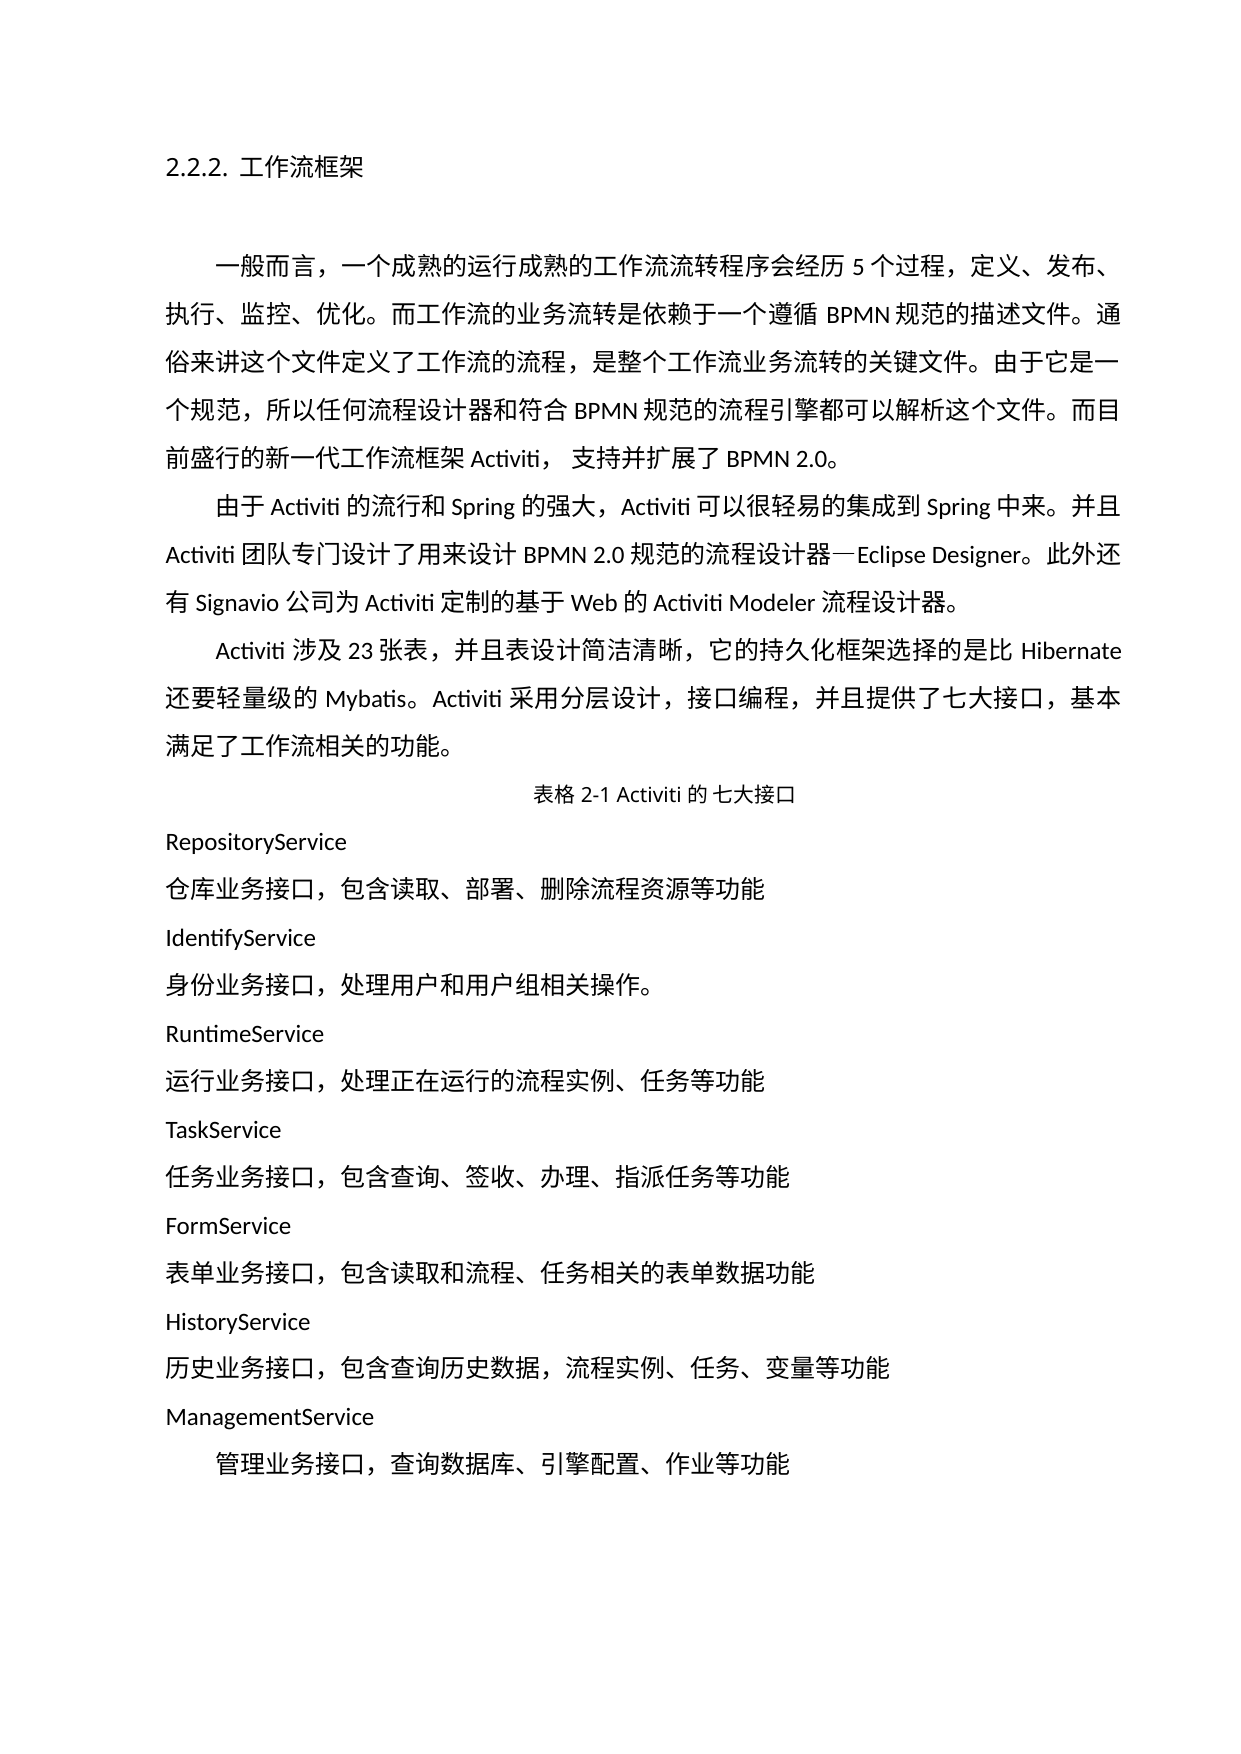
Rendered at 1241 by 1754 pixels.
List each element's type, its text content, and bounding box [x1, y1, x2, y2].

text RuntimeService [165, 1004, 1122, 1052]
text TaskService [165, 1100, 1122, 1148]
text FormService [165, 1196, 1122, 1244]
text 一般而言，一个成熟的运行成熟的工作流流转程序会经历5个过程，定义、发布、执行、监控、优化。而工作流的业务流转是依赖于一个遵循 BPMN规范的描述文件。通俗来讲这个文件定义了工作流的流程，是整个工作流业务流转的关键文件。由于它是一个规范，所以任何流程设计器和符合BPMN规范的流程引擎都可以解析这个文件。而目前盛行的新一代工作流框架Activiti， 支持并扩展了BPMN 2.0。 [165, 237, 1122, 477]
text RepositoryService [165, 812, 1122, 860]
text 由于Activiti 的流行和Spring 的强大，Activiti 可以很轻易的集成到Spring 中来。并且Activiti 团队专门设计了用来设计BPMN 2.0 规范的流程设计器—Eclipse Designer。此外还有Signavio 公司为Activiti 定制的基于Web 的Activiti Modeler 流程设计器。 [165, 477, 1122, 621]
text IdentifyService [165, 908, 1122, 956]
text 仓库业务接口，包含读取、部署、删除流程资源等功能 [165, 860, 1122, 908]
text 身份业务接口，处理用户和用户组相关操作。 [165, 956, 1122, 1004]
text 任务业务接口，包含查询、签收、办理、指派任务等功能 [165, 1148, 1122, 1196]
text ManagementService [165, 1387, 1122, 1435]
subtitle 工作流框架 [165, 148, 1122, 184]
text 历史业务接口，包含查询历史数据，流程实例、任务、变量等功能 [165, 1339, 1122, 1387]
text 管理业务接口，查询数据库、引擎配置、作业等功能 [165, 1435, 1122, 1483]
text Activiti 涉及23张表，并且表设计简洁清晰，它的持久化框架选择的是比 Hibernate 还要轻量级的 Mybatis。Activiti 采用分层设计，接口编程，并且提供了七大接口，基本满足了工作流相关的功能。 [165, 621, 1122, 764]
text 表格 2-1 Activiti 的 七大接口 [165, 764, 1122, 812]
text HistoryService [165, 1292, 1122, 1339]
text 表单业务接口，包含读取和流程、任务相关的表单数据功能 [165, 1244, 1122, 1292]
text 运行业务接口，处理正在运行的流程实例、任务等功能 [165, 1052, 1122, 1100]
